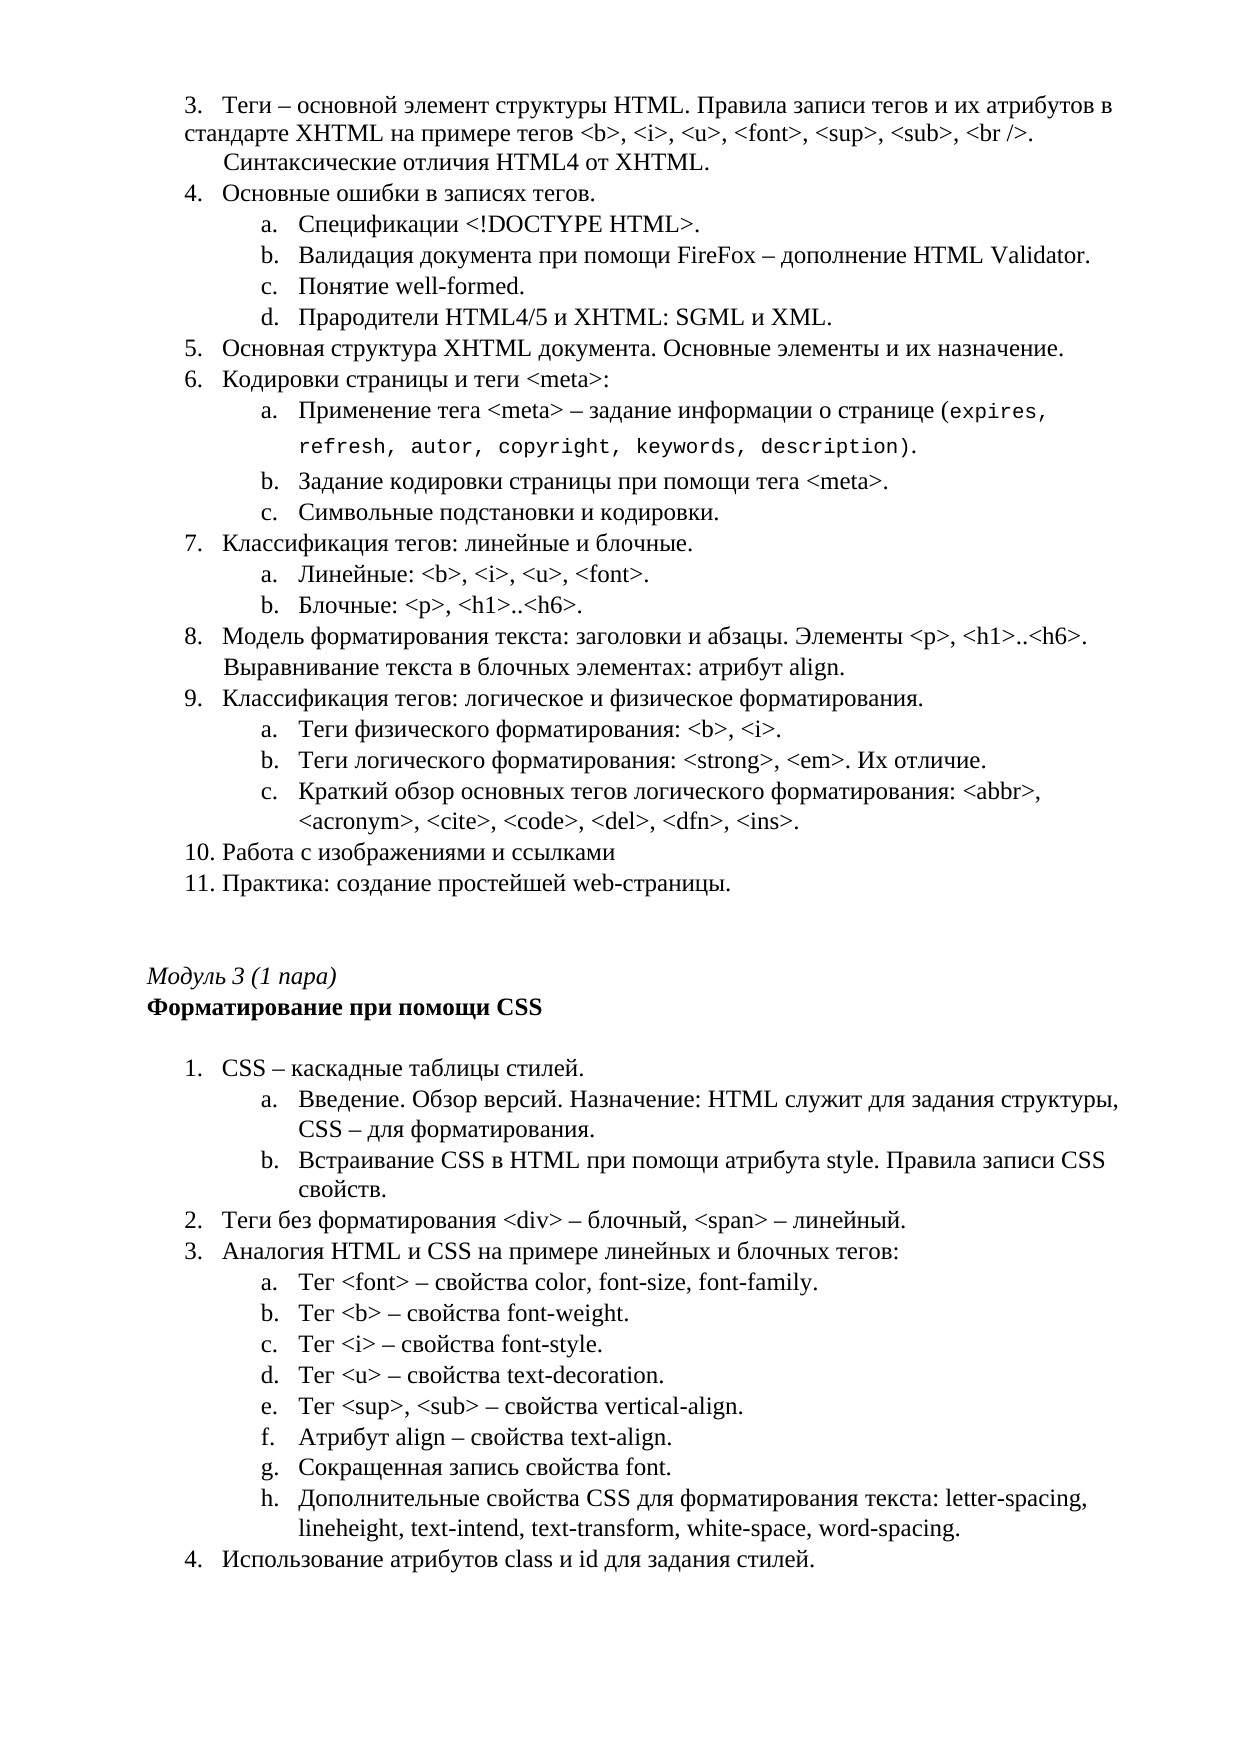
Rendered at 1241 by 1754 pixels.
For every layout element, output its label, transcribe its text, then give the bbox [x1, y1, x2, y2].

list Краткий обзор основных тегов логического форматирования: <abbr>, <acronym>, <cite>, <code>, <del>, <dfn>, <ins>. [261, 776, 1151, 834]
list Использование атрибутов class и id для задания стилей. [184, 1544, 1149, 1573]
list Тег <i> – свойства font-style. [261, 1329, 1149, 1358]
list Модель форматирования текста: заголовки и абзацы. Элементы <p>, <h1>..<h6>. [184, 621, 1149, 650]
list Дополнительные свойства CSS для форматирования текста: letter-spacing, lineheight, text-intend, text-transform, white-space, word-spacing. [261, 1483, 1149, 1542]
subtitle Форматирование при помощи CSS [147, 992, 1149, 1020]
list Основные ошибки в записях тегов. [184, 178, 1149, 207]
list Прародители HTML4/5 и XHTML: SGML и XML. [261, 302, 1151, 331]
list Атрибут align – свойства text-align. [261, 1422, 1149, 1450]
list Теги физического форматирования: <b>, <i>. [261, 714, 1151, 743]
list Теги – основной элемент структуры HTML. Правила записи тегов и их атрибутов в стандарте XHTML на примере тегов <b>, <i>, <u>, <font>, <sup>, <sub>, <br />. [184, 90, 1149, 147]
text Модуль 3 (1 пара) [147, 961, 464, 989]
list Спецификации <!DOCTYPE HTML>. [261, 209, 1151, 238]
list Основная структура XHTML документа. Основные элементы и их назначение. [184, 333, 1149, 362]
list Применение тега <meta> – задание информации о странице (expires, refresh, autor, copyright, keywords, description). [261, 395, 1151, 460]
list Теги логического форматирования: <strong>, <em>. Их отличие. [261, 745, 1151, 774]
list Блочные: <p>, <h1>..<h6>. [261, 590, 1151, 619]
list Встраивание CSS в HTML при помощи атрибута style. Правила записи CSS свойств. [261, 1145, 1149, 1203]
list Классификация тегов: линейные и блочные. [184, 528, 1149, 557]
list Тег <b> – свойства font-weight. [261, 1298, 1149, 1327]
list Тег <sup>, <sub> – свойства vertical-align. [261, 1391, 1149, 1419]
list Теги без форматирования <div> – блочный, <span> – линейный. [184, 1205, 1149, 1234]
list Введение. Обзор версий. Назначение: HTML служит для задания структуры, CSS – для форматирования. [261, 1084, 1149, 1142]
list Валидация документа при помощи FireFox – дополнение HTML Validator. [261, 240, 1151, 269]
list Классификация тегов: логическое и физическое форматирования. [184, 683, 1149, 712]
list Задание кодировки страницы при помощи тега <meta>. [261, 466, 1151, 495]
list Тег <font> – свойства color, font-size, font-family. [261, 1267, 1149, 1296]
text Выравнивание текста в блочных элементах: атрибут align. [223, 652, 1149, 681]
list Аналогия HTML и CSS на примере линейных и блочных тегов: [184, 1236, 1149, 1265]
list Практика: создание простейшей web-страницы. [184, 868, 1149, 896]
list Тег <u> – свойства text-decoration. [261, 1360, 1149, 1389]
list Символьные подстановки и кодировки. [261, 497, 1151, 526]
list Сокращенная запись свойства font. [261, 1452, 1149, 1481]
list Линейные: <b>, <i>, <u>, <font>. [261, 559, 1151, 588]
list Работа с изображениями и ссылками [184, 837, 1149, 865]
list CSS – каскадные таблицы стилей. [184, 1053, 1149, 1082]
list Понятие well-formed. [261, 271, 1151, 300]
list Кодировки страницы и теги <meta>: [184, 364, 1149, 393]
text Синтаксические отличия HTML4 от XHTML. [223, 147, 1149, 176]
